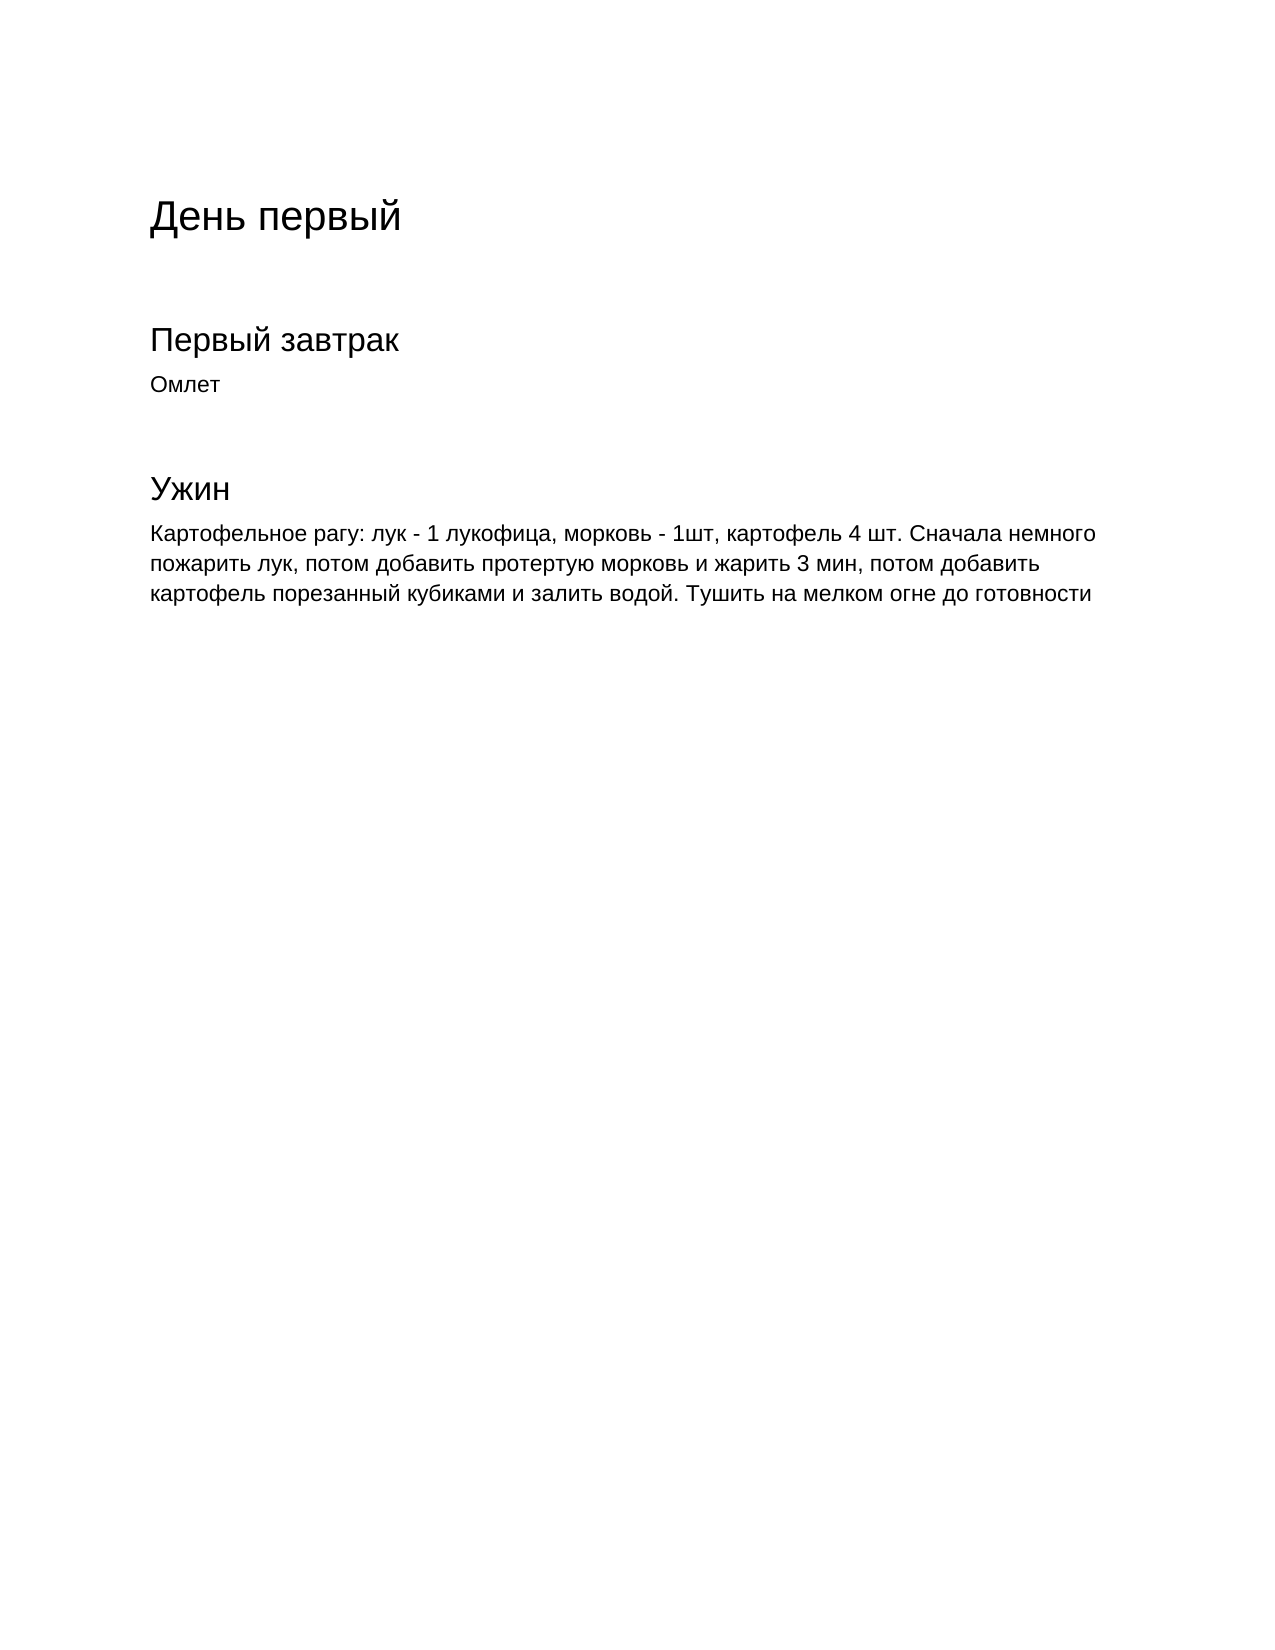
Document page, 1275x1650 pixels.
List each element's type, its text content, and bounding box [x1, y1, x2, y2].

subtitle Ужин [150, 469, 1125, 507]
subtitle Первый завтрак [150, 320, 1125, 358]
text Картофельное рагу: лук - 1 лукофица, морковь - 1шт, картофель 4 шт. Сначала немного пожарить лук, потом добавить протертую морковь и жарить 3 мин, потом добавить картофель порезанный кубиками и залить водой. Тушить на мелком огне до готовности [150, 519, 1125, 606]
subtitle День первый [150, 192, 1125, 239]
text Омлет [150, 371, 1125, 397]
